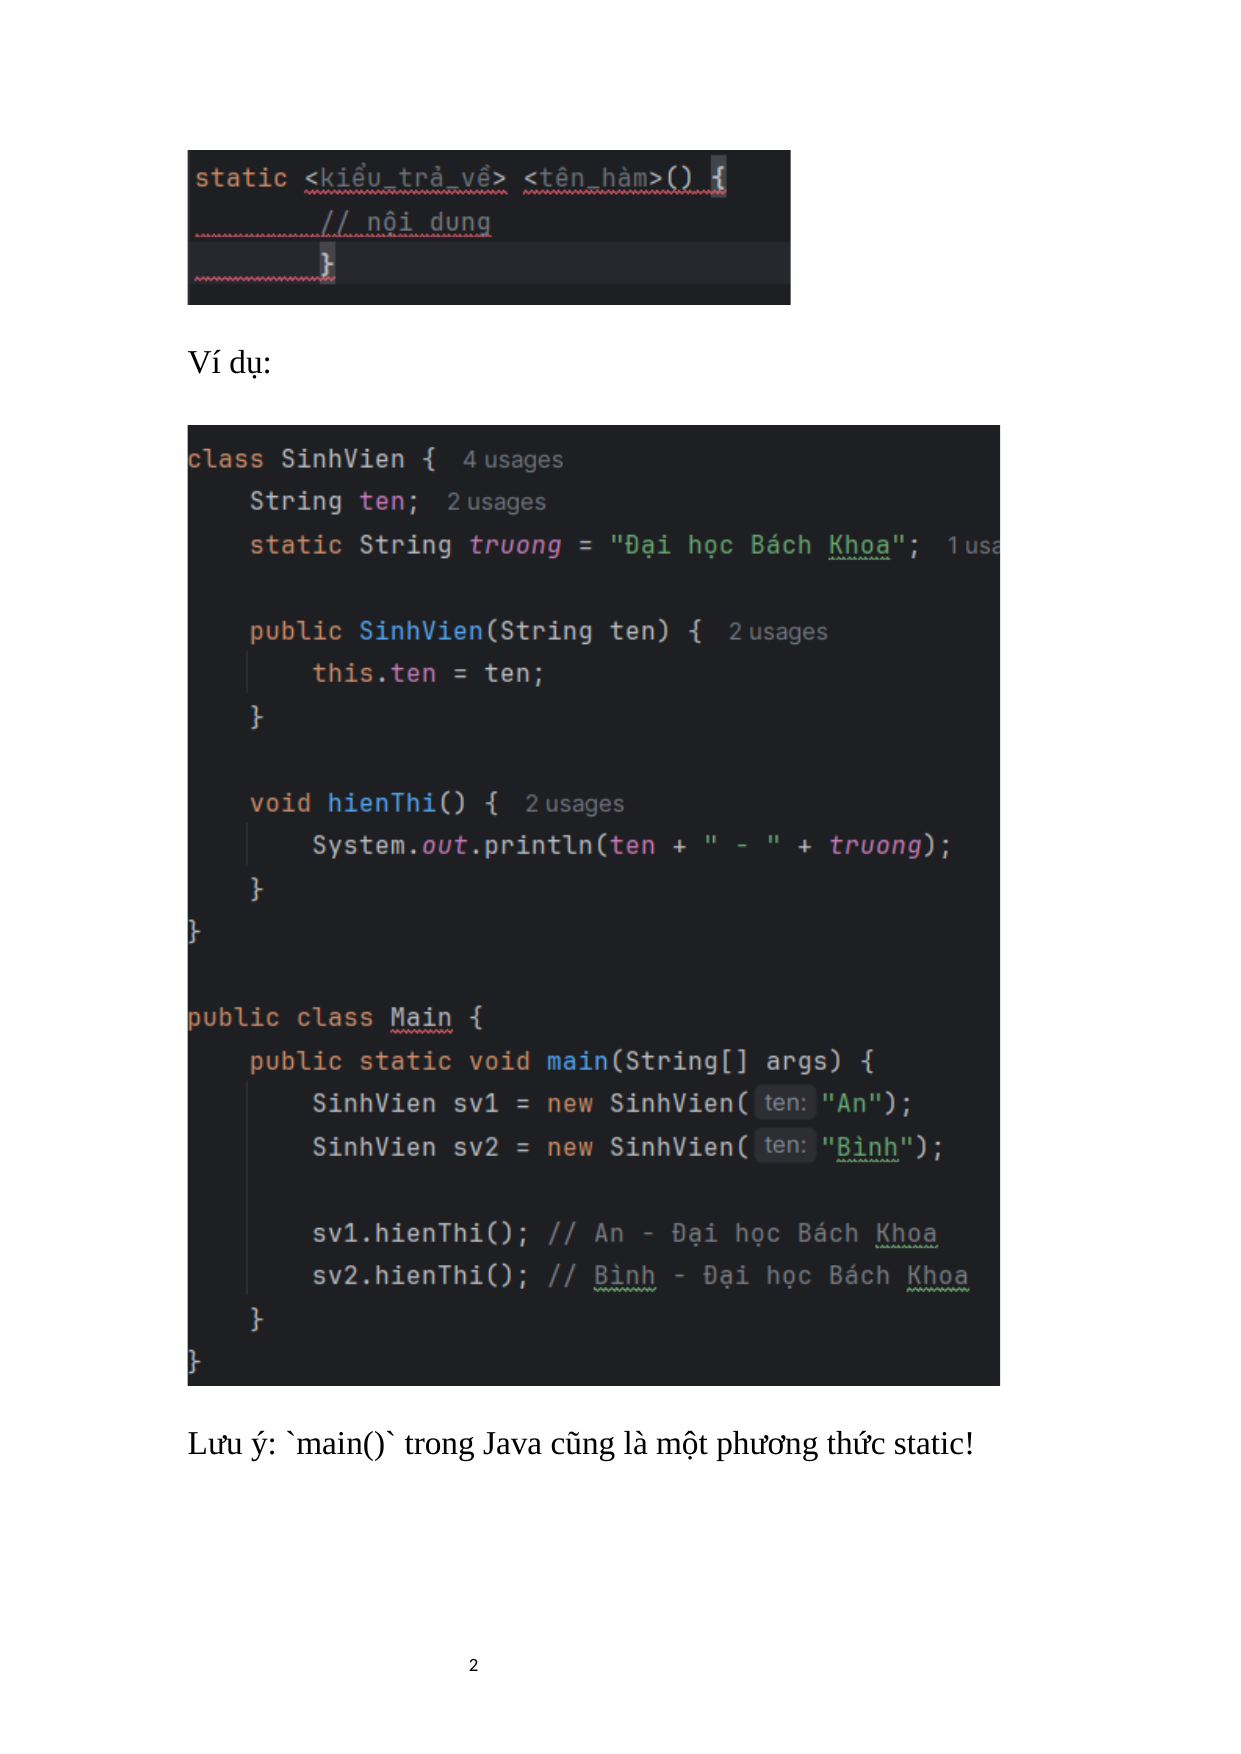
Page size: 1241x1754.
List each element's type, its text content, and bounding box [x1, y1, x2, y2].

picture [187, 425, 1001, 1386]
picture [187, 150, 791, 305]
text Ví dụ: [187, 342, 1053, 381]
text Lưu ý: `main()` trong Java cũng là một phương thức static! [187, 1423, 1053, 1462]
